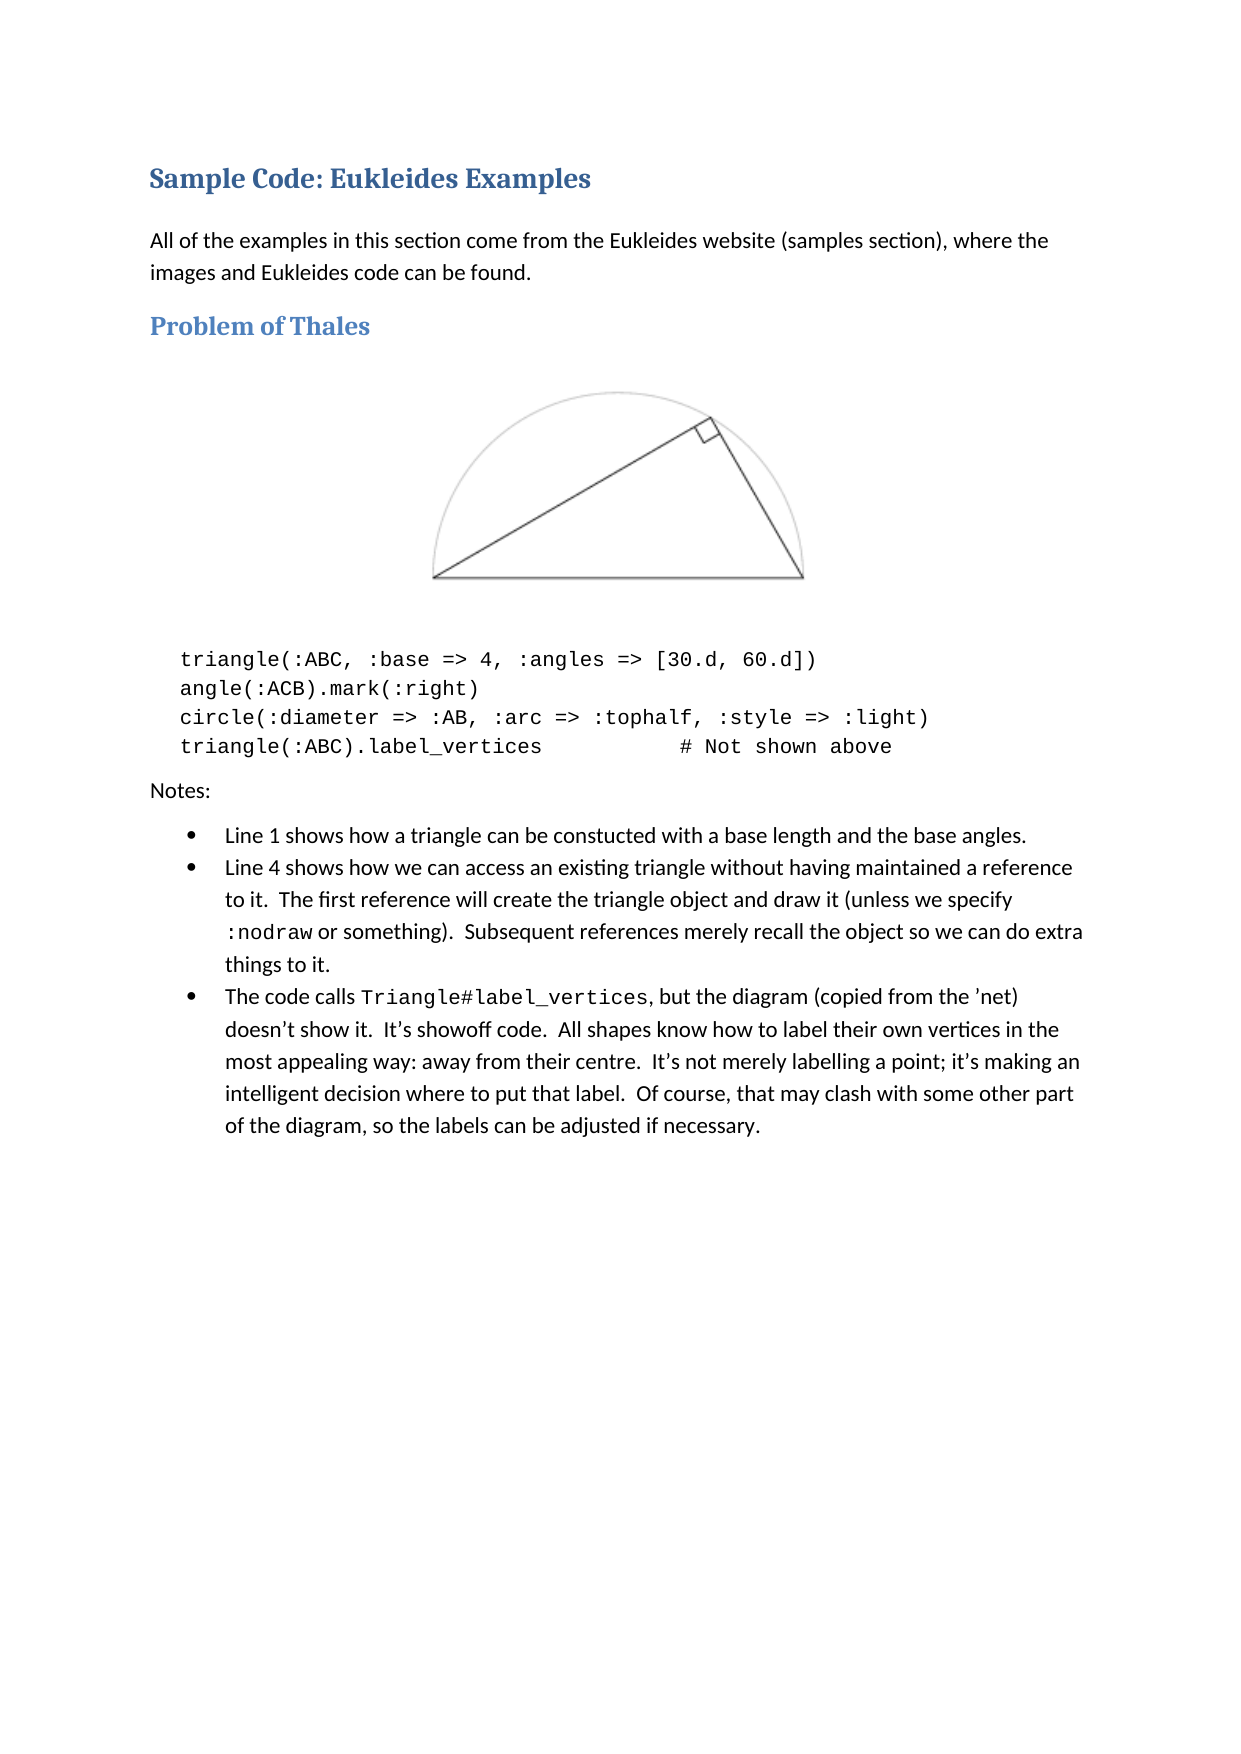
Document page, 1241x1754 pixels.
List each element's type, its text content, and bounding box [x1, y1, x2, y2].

subtitle Sample Code: Eukleides Examples [150, 162, 1090, 196]
text triangle(:ABC).label_vertices # Not shown above [179, 736, 1090, 760]
text angle(:ACB).mark(:right) [179, 678, 1090, 701]
text Notes: [150, 776, 1090, 804]
subtitle Problem of Thales [150, 311, 1090, 342]
picture [371, 359, 870, 643]
text All of the examples in this section come from the Eukleides website (samples section), where the images and Eukleides code can be found. [150, 226, 1090, 286]
text circle(:diameter => :AB, :arc => :tophalf, :style => :light) [179, 707, 1090, 731]
text triangle(:ABC, :base => 4, :angles => [30.d, 60.d]) [179, 648, 1090, 672]
list Line 1 shows how a triangle can be constucted with a base length and the base angles. [187, 821, 1090, 849]
list Line 4 shows how we can access an existing triangle without having maintained a reference to it. The first reference will create the triangle object and draw it (unless we specify :nodraw or something). Subsequent references merely recall the object so we can do extra things to it. [187, 853, 1090, 978]
list The code calls Triangle#label_vertices, but the diagram (copied from the ’net) doesn’t show it. It’s showoff code. All shapes know how to label their own vertices in the most appealing way: away from their centre. It’s not merely labelling a point; it’s making an intelligent decision where to put that label. Of course, that may clash with some other part of the diagram, so the labels can be adjusted if necessary. [187, 982, 1090, 1139]
